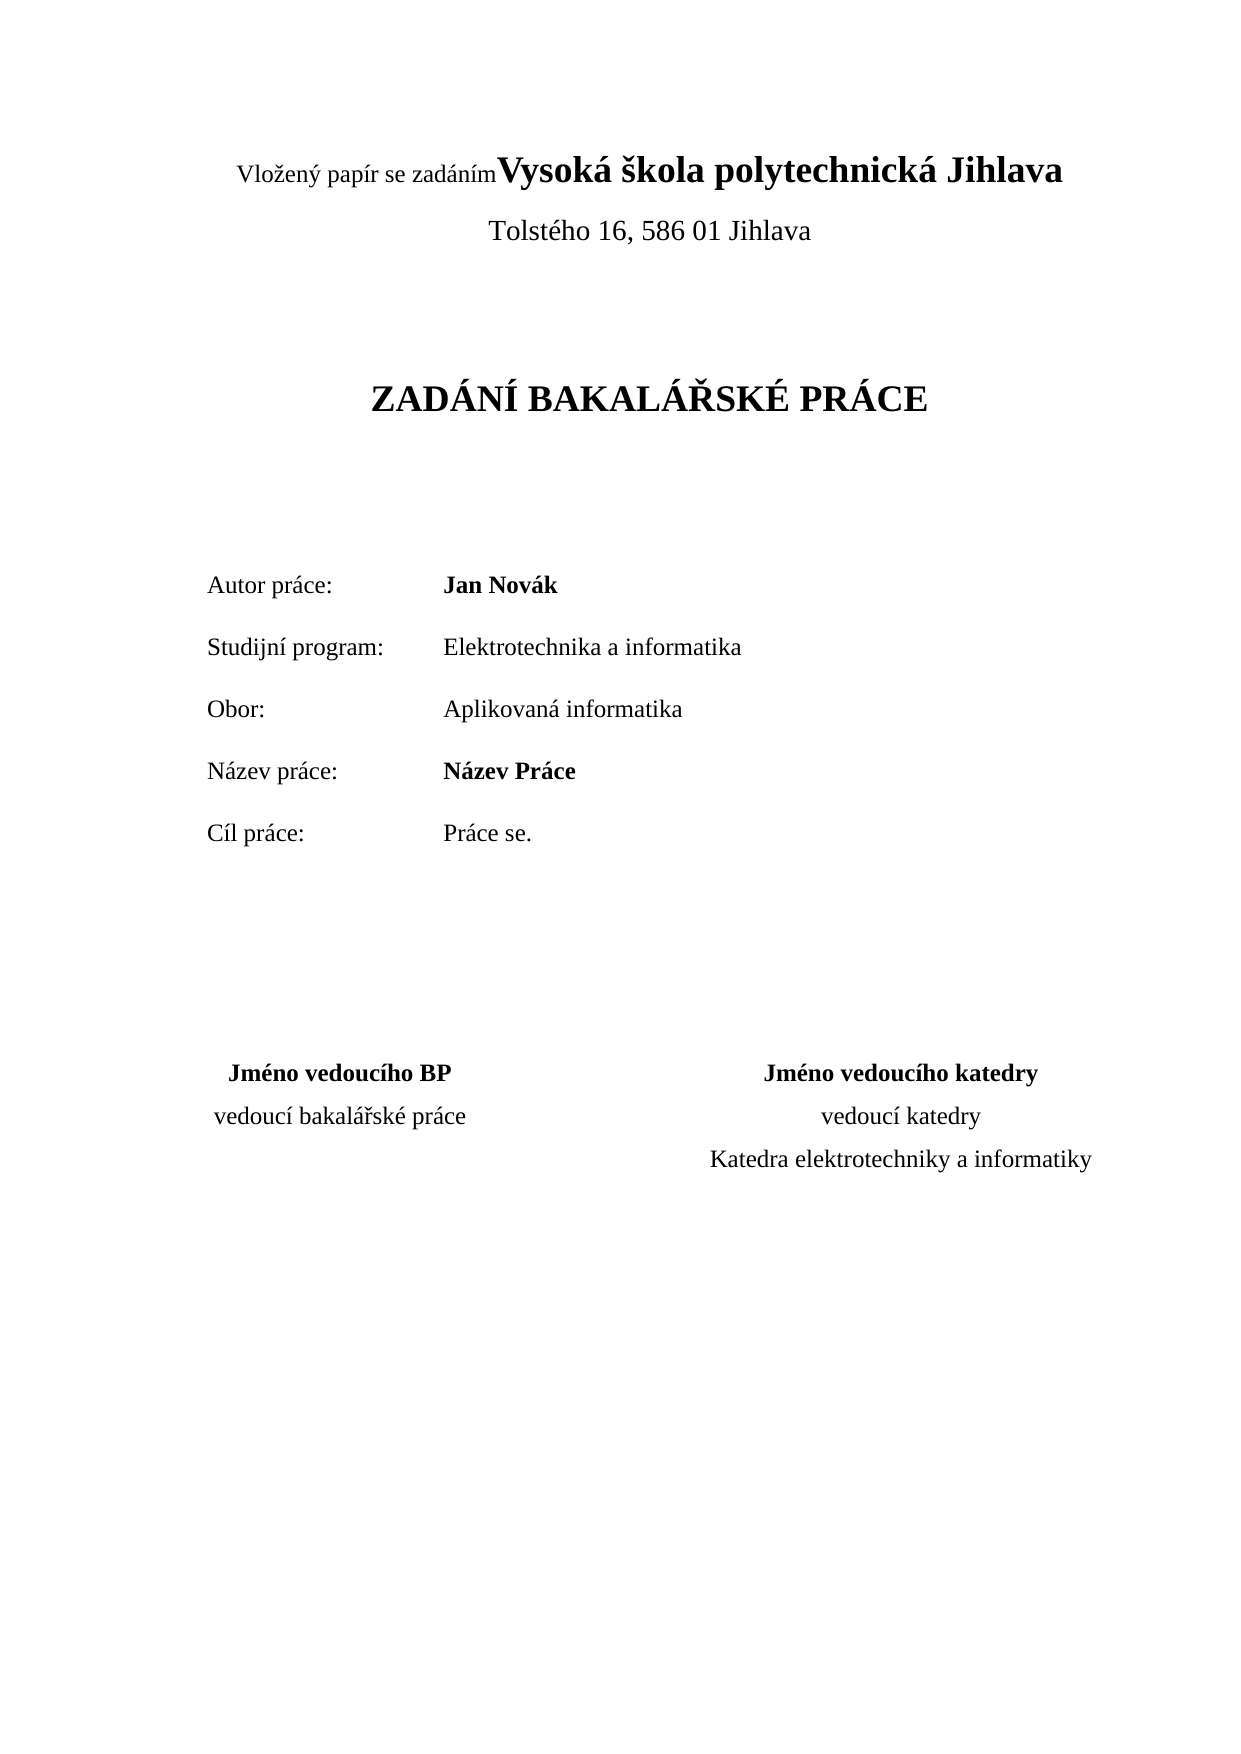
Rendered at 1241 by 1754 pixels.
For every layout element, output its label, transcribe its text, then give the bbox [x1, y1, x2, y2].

text Studijní program: Elektrotechnika a informatika [207, 632, 1092, 661]
text ZADÁNÍ BAKALÁŘSKÉ PRÁCE [207, 376, 1092, 419]
text Název práce: Název Práce [207, 756, 1092, 785]
text Jméno vedoucího BP Jméno vedoucího katedry vedoucí bakalářské práce vedoucí katedry Katedra elektrotechniky a informatiky [207, 1058, 1092, 1216]
text Tolstého 16, 586 01 Jihlava [207, 213, 1092, 247]
text Autor práce: Jan Novák [207, 570, 1092, 599]
text Vložený papír se zadánímVysoká škola polytechnická Jihlava [207, 148, 1092, 191]
text Obor: Aplikovaná informatika [207, 694, 1092, 723]
text Cíl práce: Práce se. [207, 818, 1092, 847]
